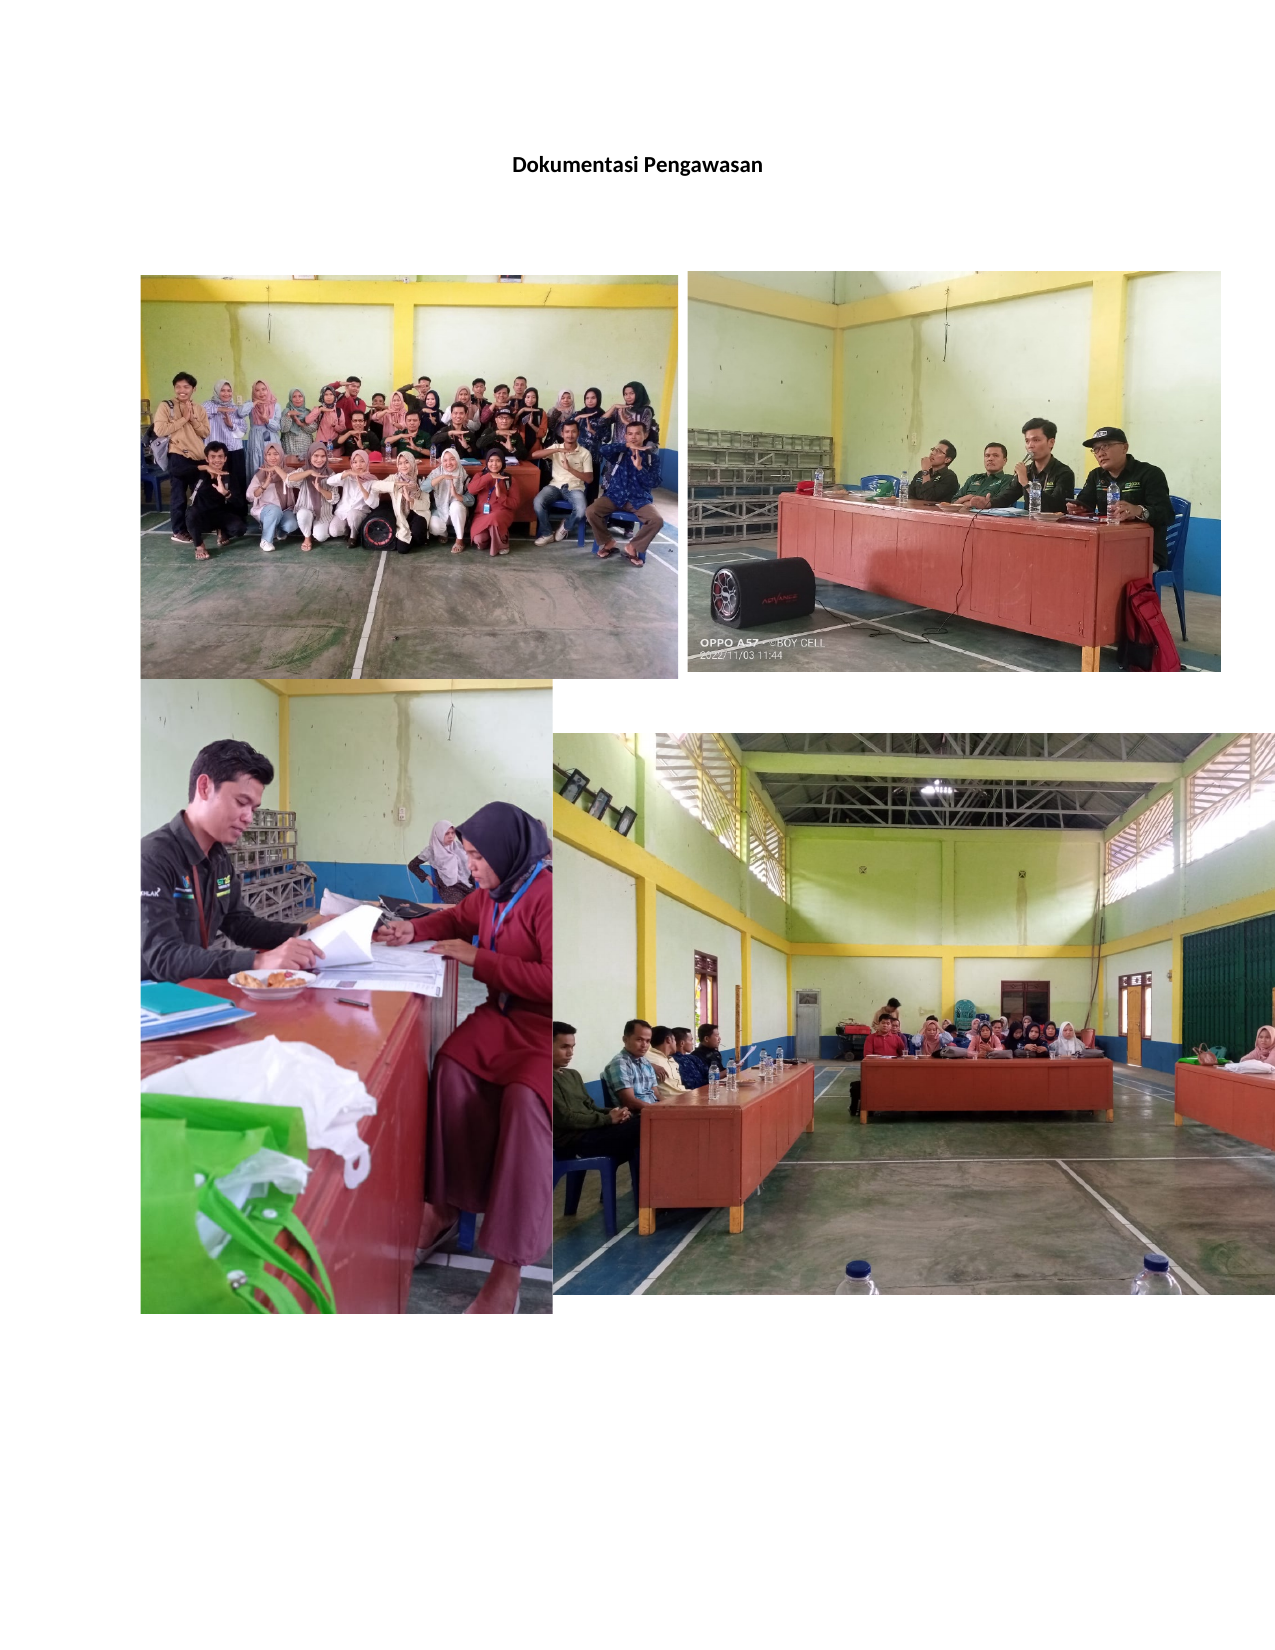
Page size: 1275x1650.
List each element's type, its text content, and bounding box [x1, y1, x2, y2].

text Dokumentasi Pengawasan [150, 150, 1125, 178]
picture [687, 271, 1221, 672]
picture [140, 275, 1275, 1314]
